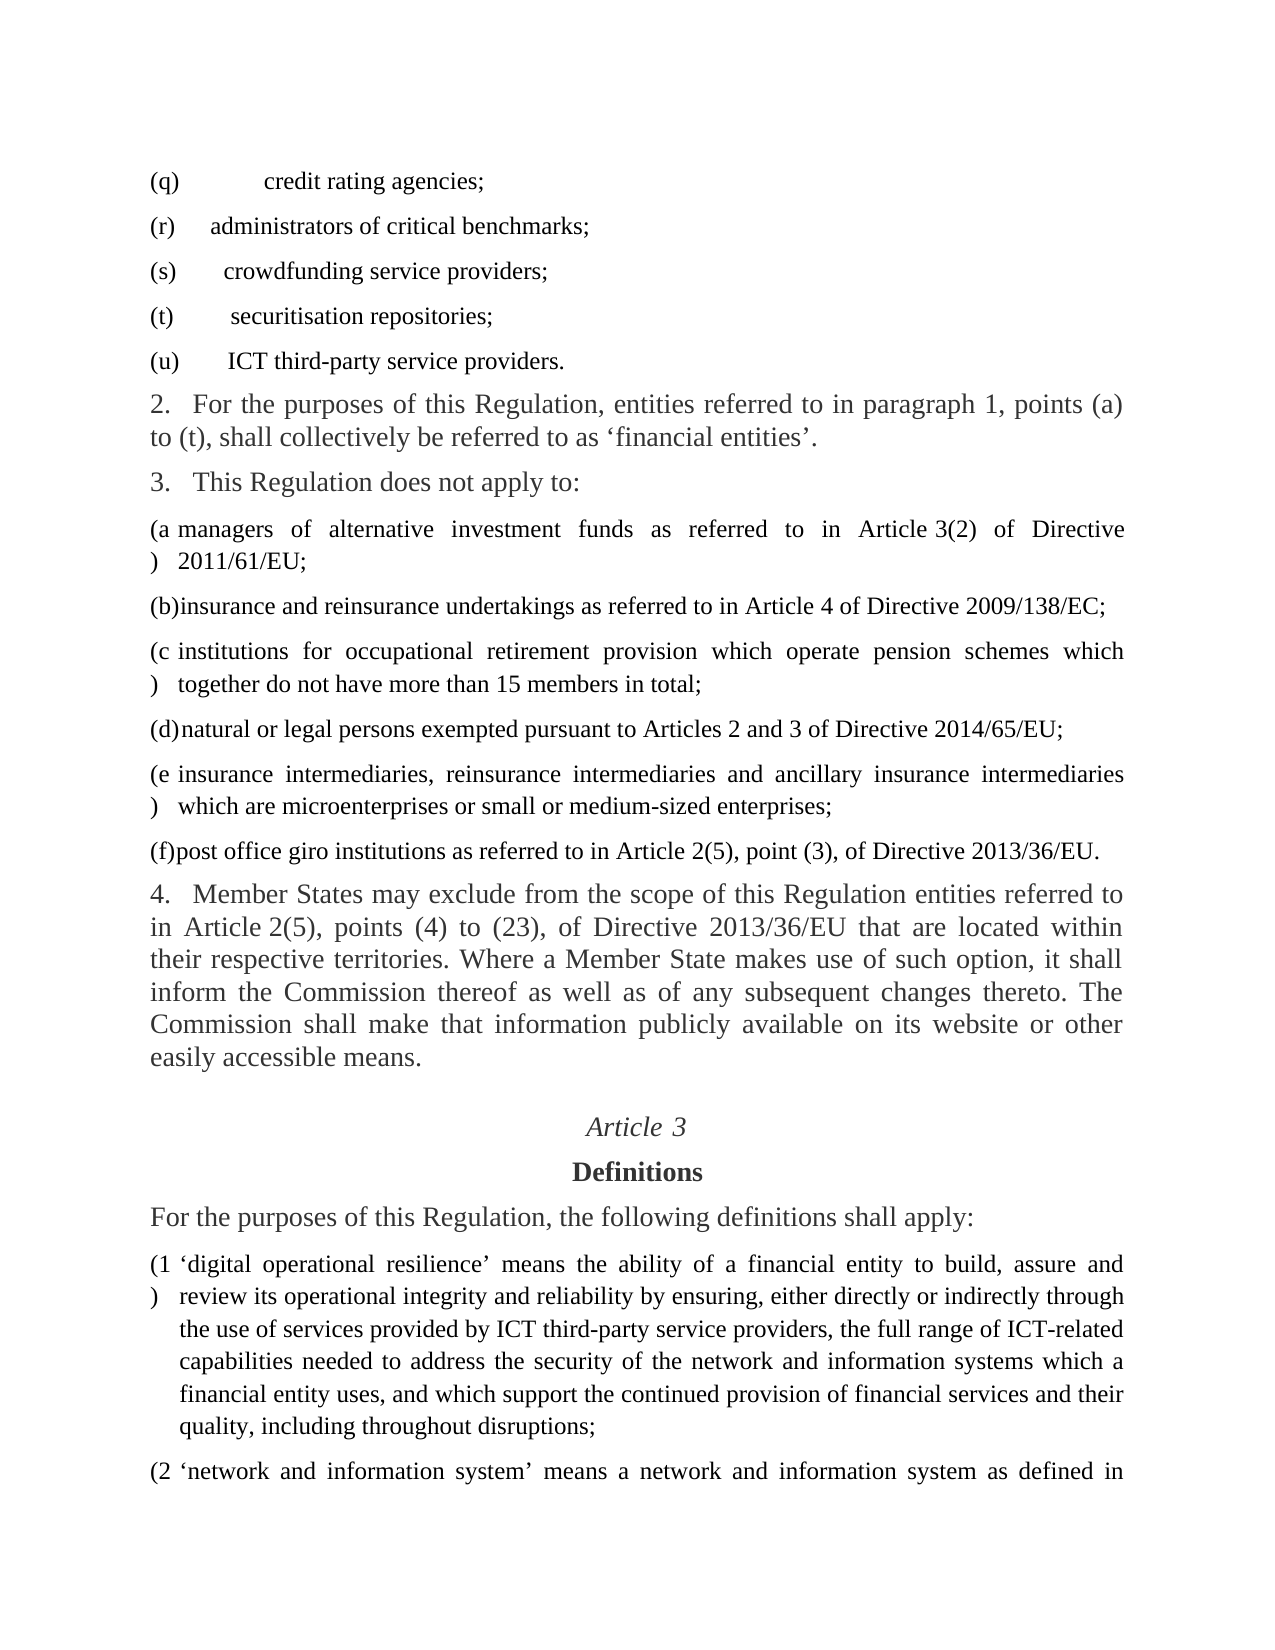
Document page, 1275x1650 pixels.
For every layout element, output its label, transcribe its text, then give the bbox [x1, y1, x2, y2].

table_header administrators of critical benchmarks; [210, 195, 1125, 240]
table_header insurance and reinsurance undertakings as referred to in Article 4 of Directive 2009/138/EC; [180, 575, 1125, 620]
table_header insurance intermediaries, reinsurance intermediaries and ancillary insurance intermediaries which are microenterprises or small or medium-sized enterprises; [178, 743, 1125, 820]
table_header managers of alternative investment funds as referred to in Article 3(2) of Directive 2011/61/EU; [178, 498, 1125, 575]
table_header (r) [150, 195, 210, 240]
table_header (f) [150, 820, 176, 865]
table_header (1) [150, 1233, 179, 1440]
table_header securitisation repositories; [230, 285, 1125, 330]
table_header (2) [150, 1440, 179, 1485]
table_header (d) [150, 698, 181, 742]
table_header post office giro institutions as referred to in Article 2(5), point (3), of Directive 2013/36/EU. [176, 820, 1125, 865]
table_header ‘digital operational resilience’ means the ability of a financial entity to build, assure and review its operational integrity and reliability by ensuring, either directly or indirectly through the use of services provided by ICT third-party service providers, the full range of ICT-related capabilities needed to address the security of the network and information systems which a financial entity uses, and which support the continued provision of financial services and their quality, including throughout disruptions; [179, 1233, 1125, 1440]
text 4. Member States may exclude from the scope of this Regulation entities referred to in Article 2(5), points (4) to (23), of Directive 2013/36/EU that are located within their respective territories. Where a Member State makes use of such option, it shall inform the Commission thereof as well as of any subsequent changes thereto. The Commission shall make that information publicly available on its website or other easily accessible means. [150, 877, 1125, 1072]
table_header (u) [150, 330, 227, 375]
table_header (c) [150, 620, 178, 697]
table_header crowdfunding service providers; [223, 240, 1125, 285]
table_header natural or legal persons exempted pursuant to Articles 2 and 3 of Directive 2014/65/EU; [181, 698, 1125, 742]
text 3. This Regulation does not apply to: [150, 465, 1125, 497]
table_header credit rating agencies; [264, 150, 1125, 195]
text Article 3 [150, 1110, 1125, 1142]
table_header (a) [150, 498, 178, 575]
table_header (t) [150, 285, 230, 330]
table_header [179, 1440, 1125, 1485]
table_header (b) [150, 575, 180, 620]
table_header institutions for occupational retirement provision which operate pension schemes which together do not have more than 15 members in total; [178, 620, 1125, 697]
text For the purposes of this Regulation, the following definitions shall apply: [150, 1200, 1125, 1232]
text 2. For the purposes of this Regulation, entities referred to in paragraph 1, points (a) to (t), shall collectively be referred to as ‘financial entities’. [150, 387, 1125, 452]
table_header ICT third-party service providers. [228, 330, 1125, 375]
table_header (q) [150, 150, 264, 195]
table_header (s) [150, 240, 223, 285]
table_header (e) [150, 743, 178, 820]
text Definitions [150, 1155, 1125, 1187]
